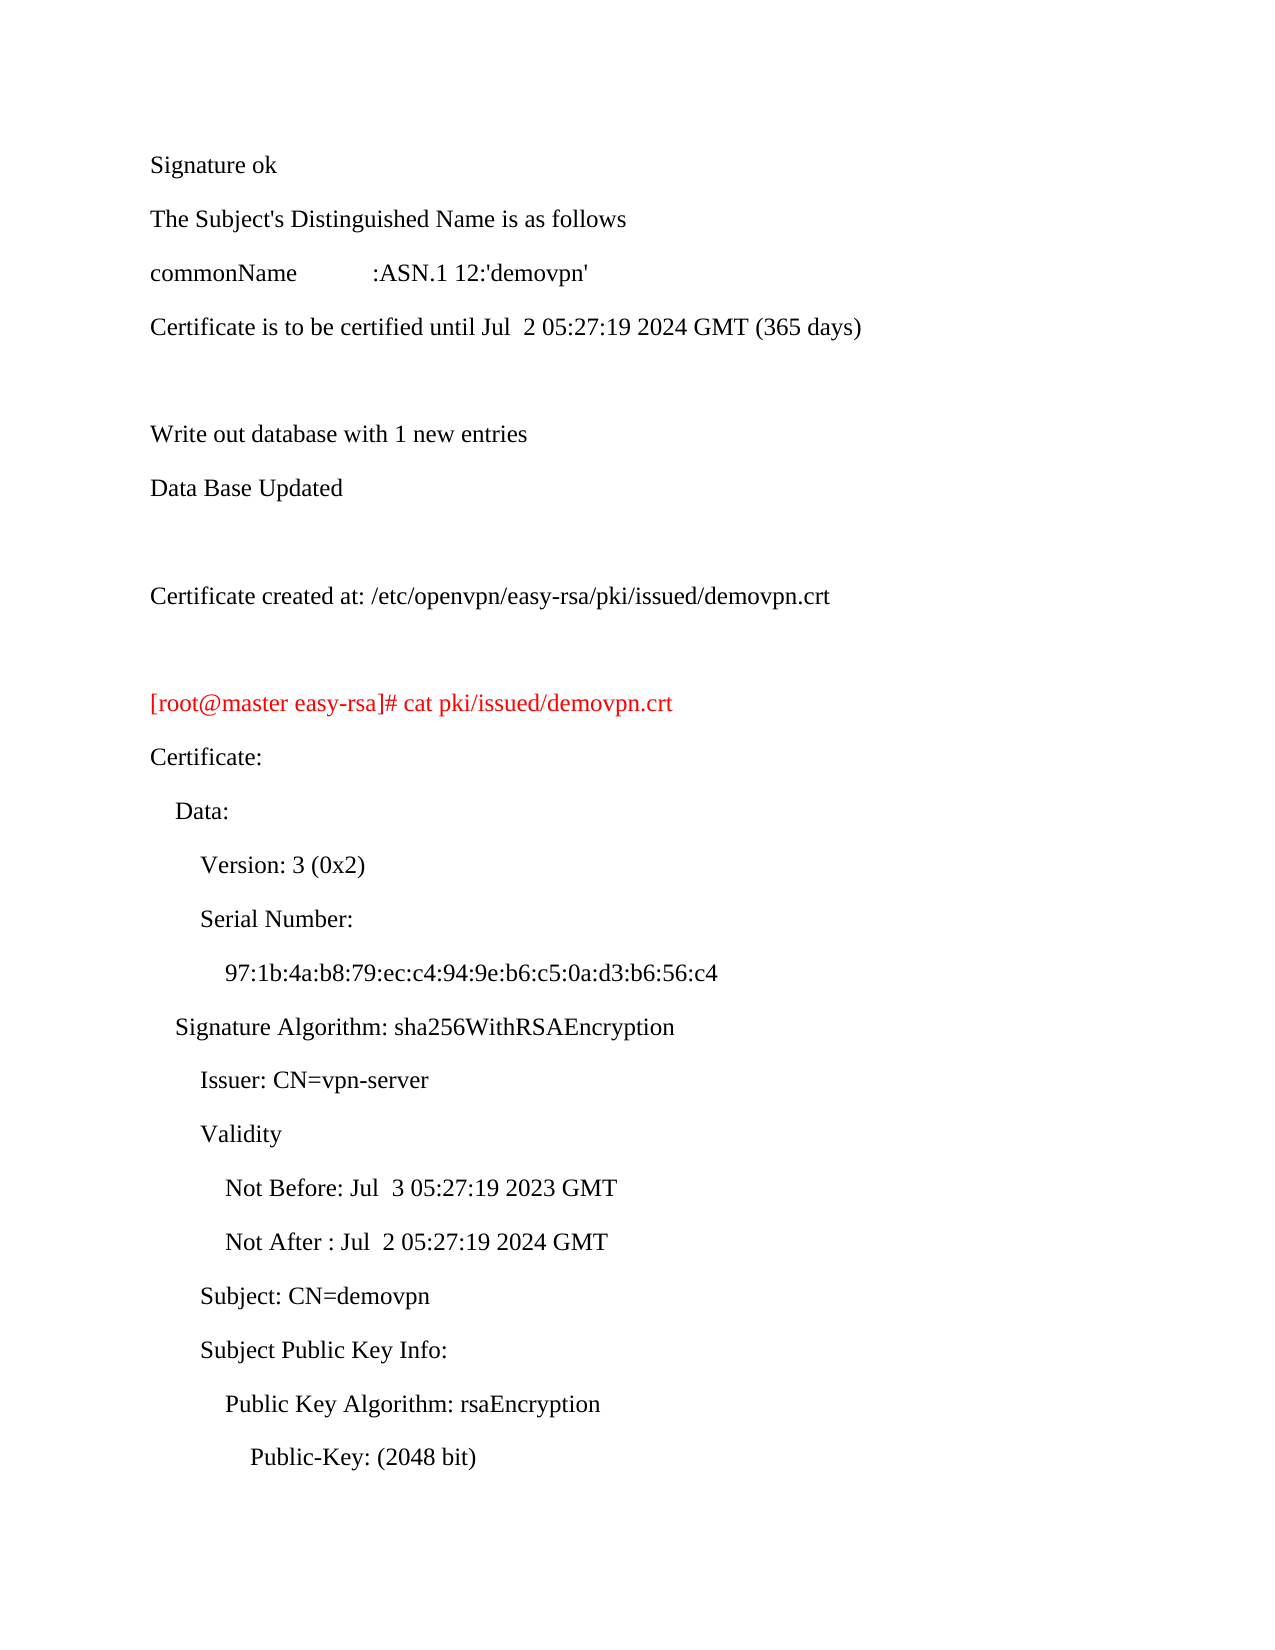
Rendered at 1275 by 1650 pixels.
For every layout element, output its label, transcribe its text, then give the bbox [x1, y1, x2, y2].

text Version: 3 (0x2) [150, 850, 1125, 879]
text Subject: CN=demovpn [150, 1281, 1125, 1310]
text Certificate created at: /etc/openvpn/easy-rsa/pki/issued/demovpn.crt [150, 581, 1125, 609]
text Certificate: [150, 742, 1125, 771]
text commonName :ASN.1 12:'demovpn' [150, 258, 1125, 286]
text Not Before: Jul 3 05:27:19 2023 GMT [150, 1173, 1125, 1202]
text Data: [150, 796, 1125, 825]
text Public Key Algorithm: rsaEncryption [150, 1389, 1125, 1417]
text 97:1b:4a:b8:79:ec:c4:94:9e:b6:c5:0a:d3:b6:56:c4 [150, 958, 1125, 987]
text Write out database with 1 new entries [150, 419, 1125, 448]
text [root@master easy-rsa]# cat pki/issued/demovpn.crt [150, 688, 1125, 717]
text Signature Algorithm: sha256WithRSAEncryption [150, 1012, 1125, 1040]
text Subject Public Key Info: [150, 1335, 1125, 1363]
text Public-Key: (2048 bit) [150, 1442, 1125, 1471]
text Not After : Jul 2 05:27:19 2024 GMT [150, 1227, 1125, 1256]
text Data Base Updated [150, 473, 1125, 502]
text The Subject's Distinguished Name is as follows [150, 204, 1125, 233]
text Certificate is to be certified until Jul 2 05:27:19 2024 GMT (365 days) [150, 312, 1125, 340]
text Serial Number: [150, 904, 1125, 933]
text Signature ok [150, 150, 1125, 179]
text Issuer: CN=vpn-server [150, 1066, 1125, 1094]
text Validity [150, 1119, 1125, 1148]
